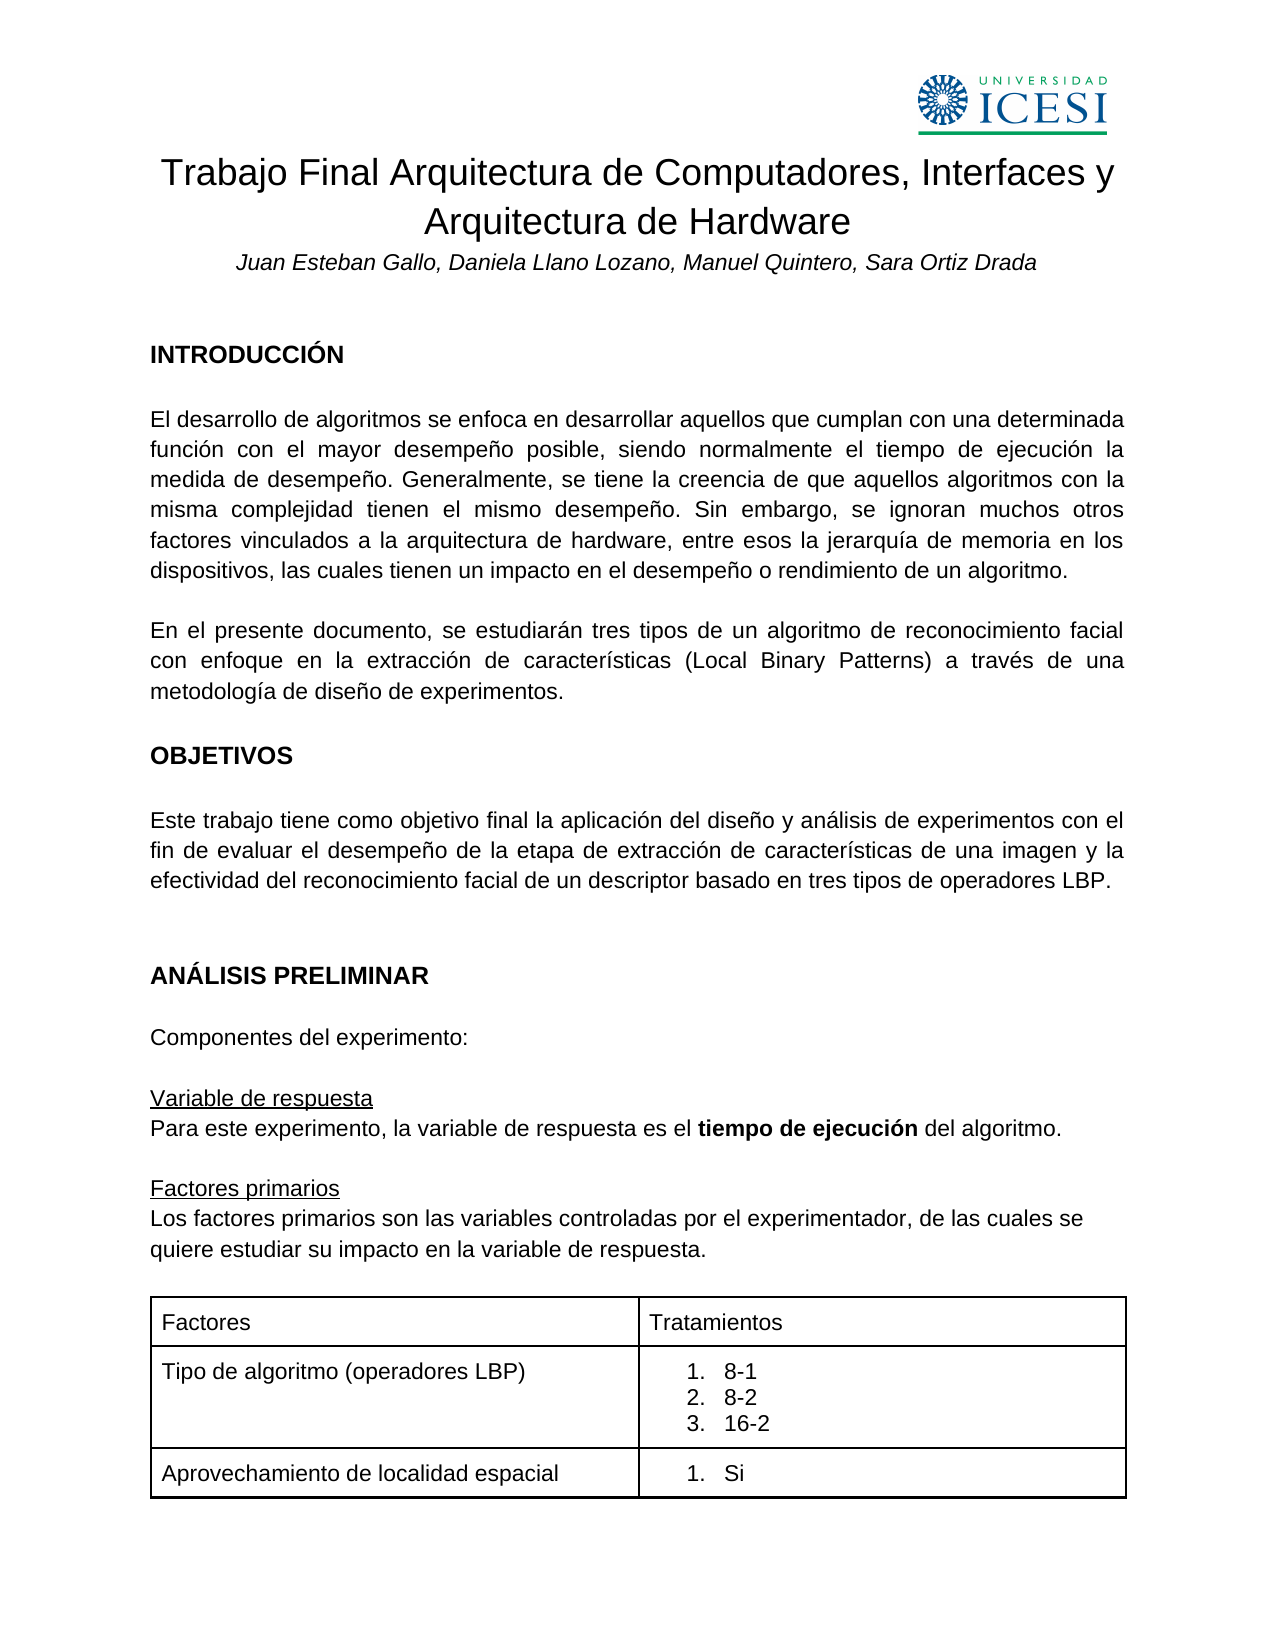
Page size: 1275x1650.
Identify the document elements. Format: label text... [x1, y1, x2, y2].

text Para este experimento, la variable de respuesta es el tiempo de ejecución del algoritmo. [150, 1115, 1125, 1141]
table_cell 8-1 8-2 16-2 [640, 1347, 1125, 1447]
text Este trabajo tiene como objetivo final la aplicación del diseño y análisis de experimentos con el fin de evaluar el desempeño de la etapa de extracción de características de una imagen y la efectividad del reconocimiento facial de un descriptor basado en tres tipos de operadores LBP. [150, 807, 1125, 894]
text ANÁLISIS PRELIMINAR [150, 961, 1125, 989]
text En el presente documento, se estudiarán tres tipos de un algoritmo de reconocimiento facial con enfoque en la extracción de características (Local Binary Patterns) a través de una metodología de diseño de experimentos. [150, 617, 1125, 704]
text El desarrollo de algoritmos se enfoca en desarrollar aquellos que cumplan con una determinada función con el mayor desempeño posible, siendo normalmente el tiempo de ejecución la medida de desempeño. Generalmente, se tiene la creencia de que aquellos algoritmos con la misma complejidad tienen el mismo desempeño. Sin embargo, se ignoran muchos otros factores vinculados a la arquitectura de hardware, entre esos la jerarquía de memoria en los dispositivos, las cuales tienen un impacto en el desempeño o rendimiento de un algoritmo. [150, 406, 1125, 583]
text Juan Esteban Gallo, Daniela Llano Lozano, Manuel Quintero, Sara Ortiz Drada [150, 249, 1125, 276]
text INTRODUCCIÓN [150, 340, 1125, 368]
table_cell Aprovechamiento de localidad espacial [152, 1449, 638, 1496]
picture [918, 75, 1107, 135]
text Los factores primarios son las variables controladas por el experimentador, de las cuales se quiere estudiar su impacto en la variable de respuesta. [150, 1205, 1125, 1262]
table_header Factores [152, 1298, 638, 1345]
text Trabajo Final Arquitectura de Computadores, Interfaces y Arquitectura de Hardware [150, 150, 1125, 243]
text Factores primarios [150, 1175, 1125, 1201]
table_header Tratamientos [640, 1298, 1125, 1345]
text OBJETIVOS [150, 741, 1125, 770]
table_cell Si No [640, 1449, 1125, 1496]
text Componentes del experimento: [150, 1024, 1125, 1050]
text Variable de respuesta [150, 1084, 1125, 1111]
table_cell Tipo de algoritmo (operadores LBP) [152, 1347, 638, 1447]
